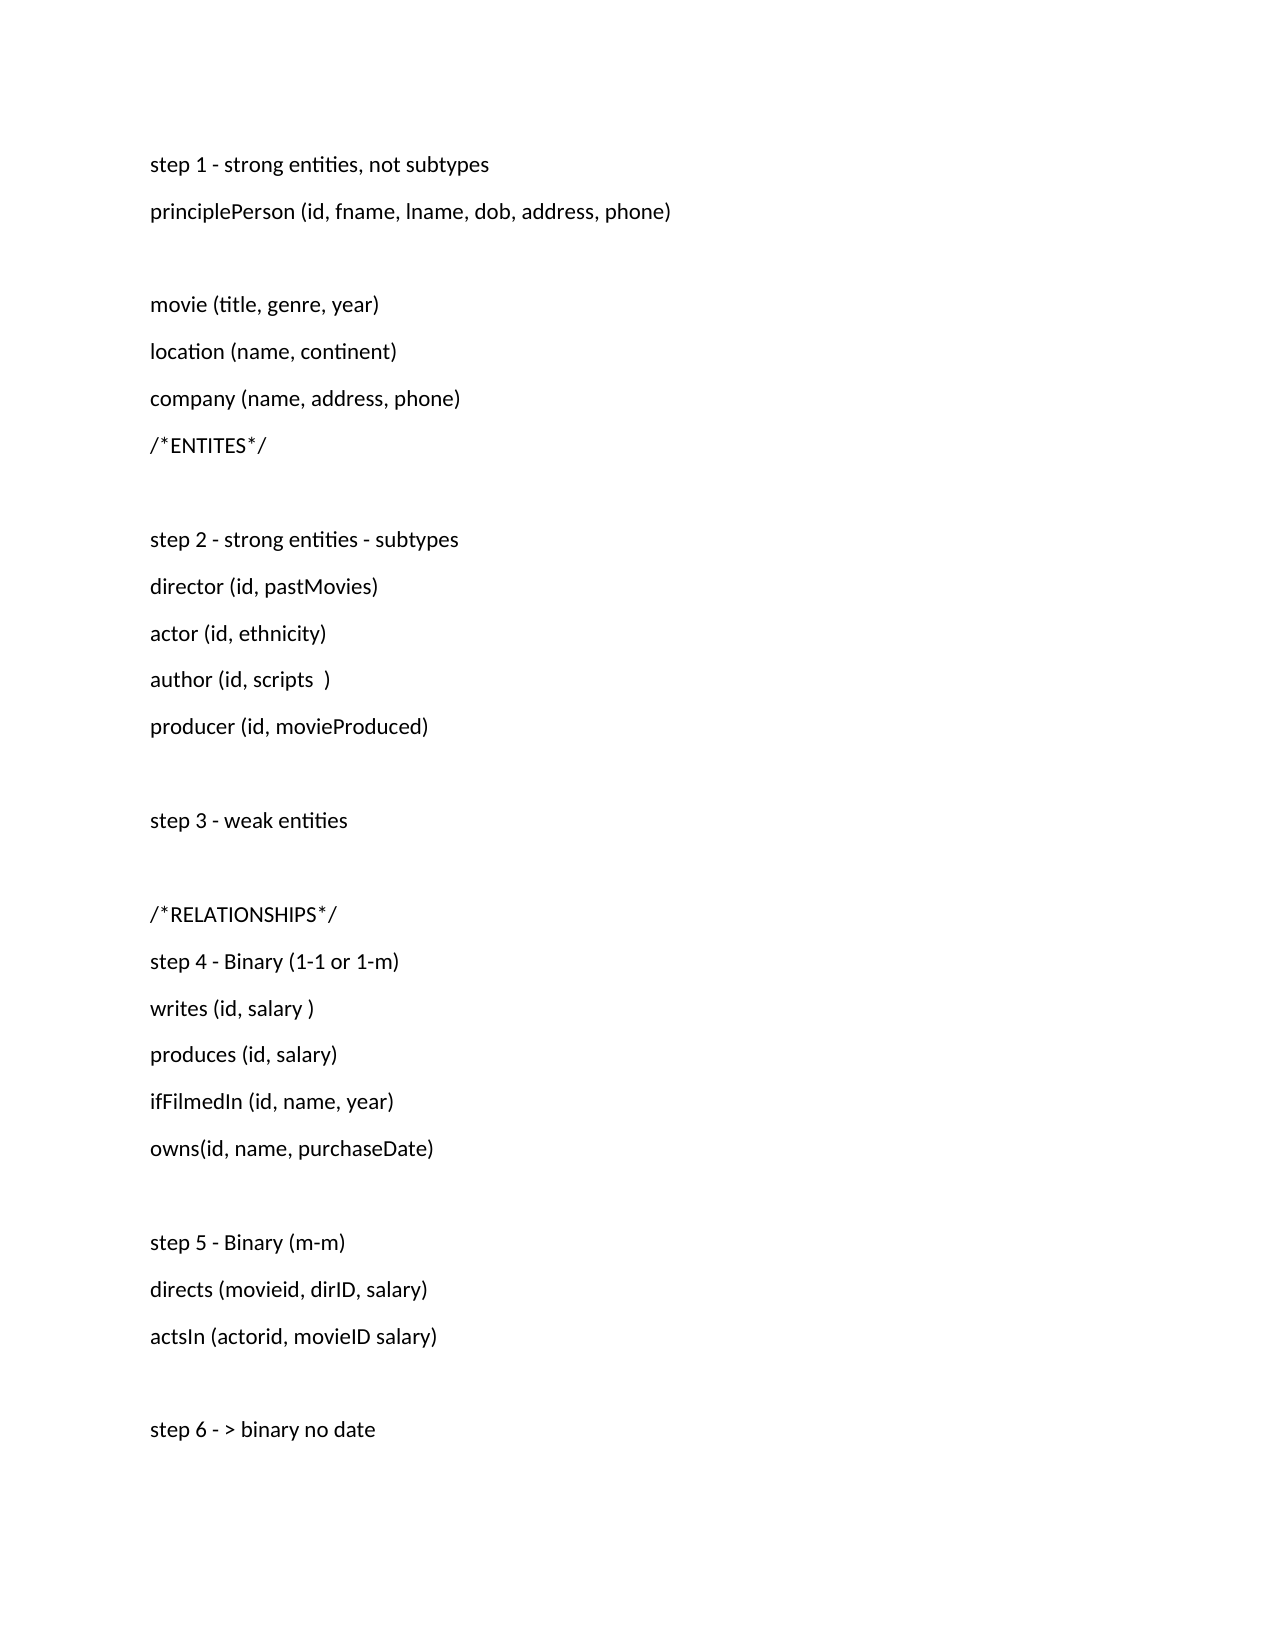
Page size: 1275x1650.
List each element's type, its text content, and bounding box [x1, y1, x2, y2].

text actor (id, ethnicity) [150, 619, 1125, 647]
text actsIn (actorid, movieID salary) [150, 1322, 1125, 1350]
text directs (movieid, dirID, salary) [150, 1275, 1125, 1303]
text principlePerson (id, fname, lname, dob, address, phone) [150, 197, 1125, 225]
text director (id, pastMovies) [150, 572, 1125, 600]
text owns(id, name, purchaseDate) [150, 1134, 1125, 1162]
text step 5 - Binary (m-m) [150, 1228, 1125, 1256]
text /*RELATIONSHIPS*/ [150, 900, 1125, 928]
text produces (id, salary) [150, 1041, 1125, 1069]
text step 2 - strong entities - subtypes [150, 525, 1125, 553]
text movie (title, genre, year) [150, 291, 1125, 319]
text producer (id, movieProduced) [150, 712, 1125, 741]
text step 4 - Binary (1-1 or 1-m) [150, 947, 1125, 975]
text writes (id, salary ) [150, 994, 1125, 1022]
text step 1 - strong entities, not subtypes [150, 150, 1125, 178]
text step 6 - > binary no date [150, 1416, 1125, 1444]
text author (id, scripts ) [150, 666, 1125, 694]
text /*ENTITES*/ [150, 431, 1125, 459]
text ifFilmedIn (id, name, year) [150, 1087, 1125, 1116]
text step 3 - weak entities [150, 806, 1125, 834]
text location (name, continent) [150, 337, 1125, 366]
text company (name, address, phone) [150, 384, 1125, 412]
